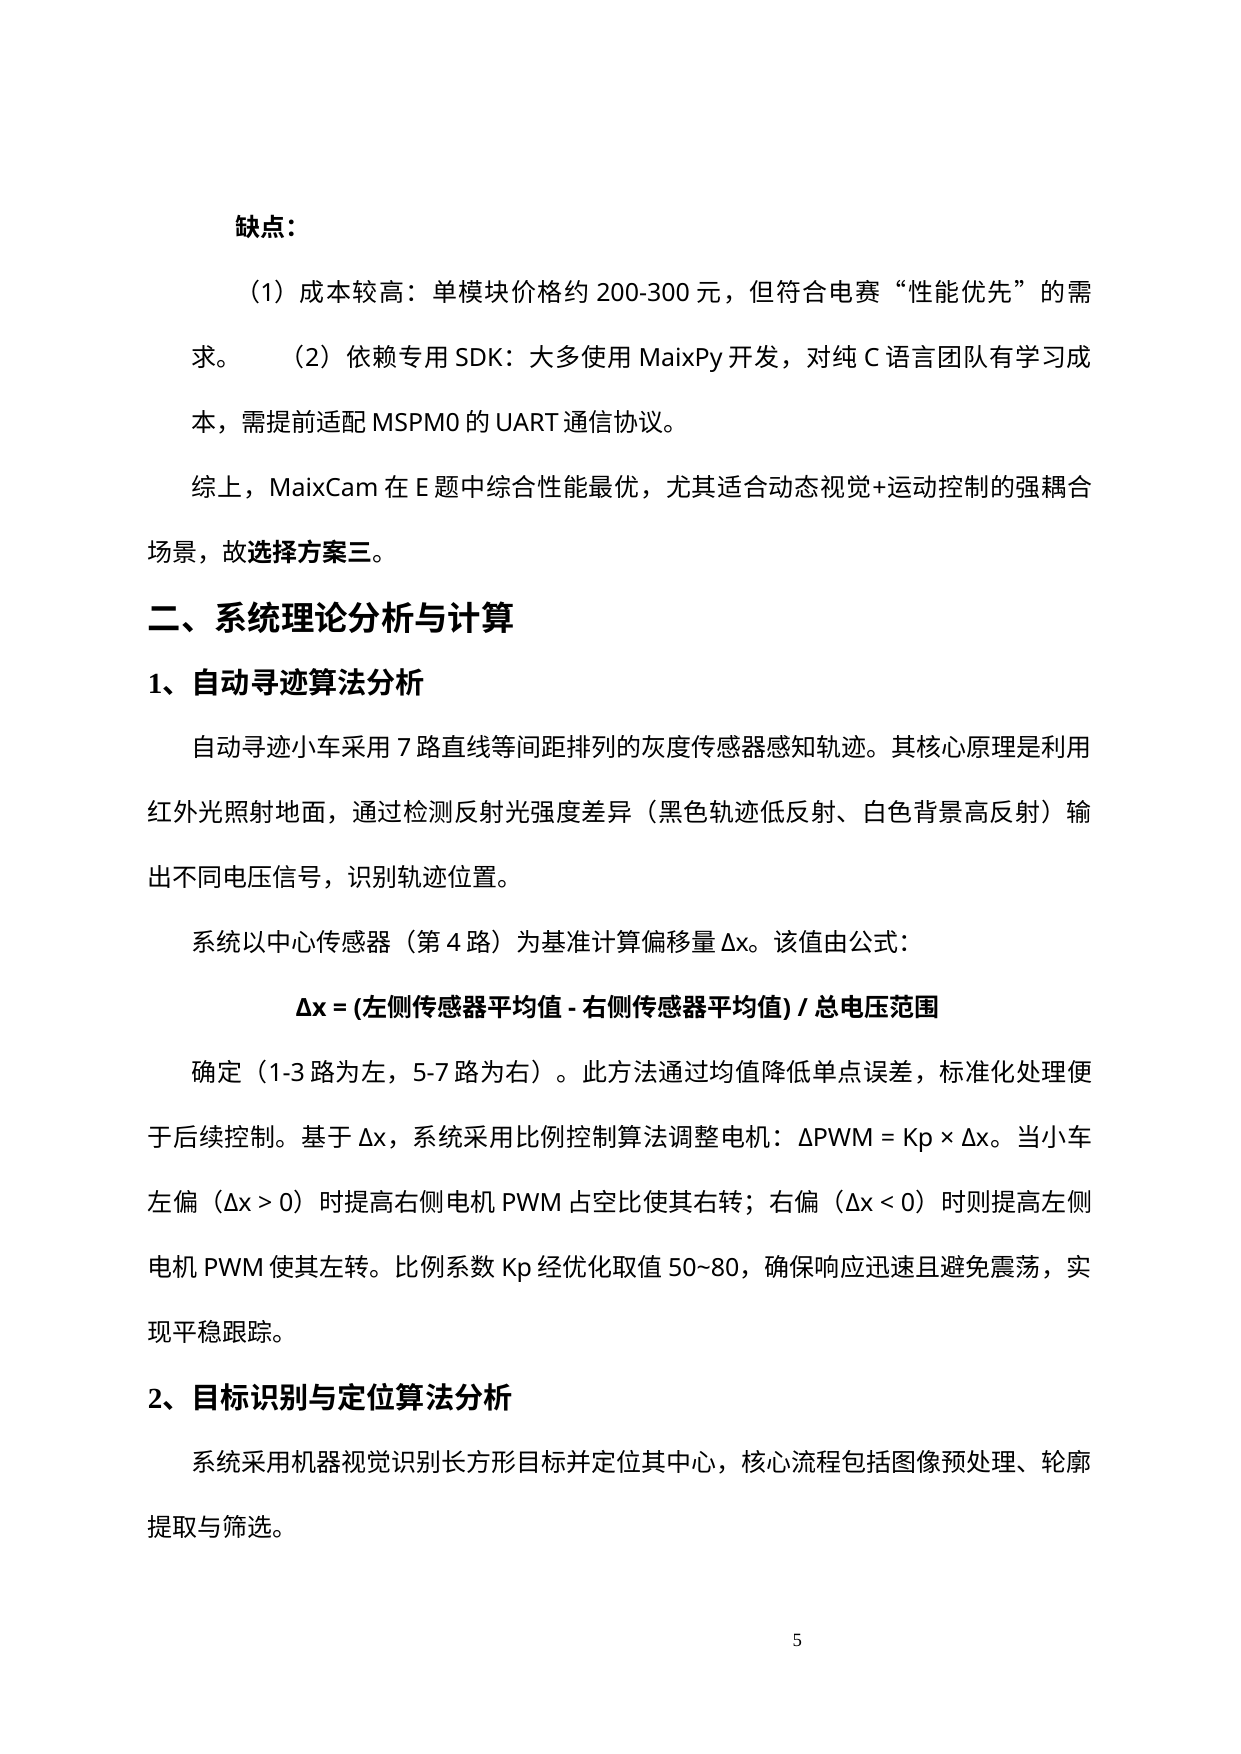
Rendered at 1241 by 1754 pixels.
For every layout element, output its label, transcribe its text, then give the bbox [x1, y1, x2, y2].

list 综上，MaixCam在E题中综合性能最优，尤其适合动态视觉+运动控制的强耦合场景，故选择方案三。 [148, 453, 1092, 583]
list 系统以中心传感器（第4路）为基准计算偏移量Δx。该值由公式： [148, 908, 1092, 973]
list 缺点： [191, 193, 1092, 258]
text 系统采用机器视觉识别长方形目标并定位其中心，核心流程包括图像预处理、轮廓提取与筛选。 [148, 1428, 1092, 1558]
list 自动寻迹小车采用7路直线等间距排列的灰度传感器感知轨迹。其核心原理是利用红外光照射地面，通过检测反射光强度差异（黑色轨迹低反射、白色背景高反射）输出不同电压信号，识别轨迹位置。 [148, 713, 1092, 908]
list 2、目标识别与定位算法分析 [148, 1363, 1092, 1428]
subtitle 二、系统理论分析与计算 [148, 583, 1092, 648]
list Δx = (左侧传感器平均值 - 右侧传感器平均值) / 总电压范围 [148, 973, 1092, 1038]
list 1、自动寻迹算法分析 [148, 648, 1092, 713]
list 成本较高：单模块价格约200-300元，但符合电赛“性能优先”的需求。 （2）依赖专用SDK：大多使用MaixPy开发，对纯C语言团队有学习成本，需提前适配MSPM0的UART通信协议。 [191, 258, 1092, 453]
list 确定（1-3路为左，5-7路为右）。此方法通过均值降低单点误差，标准化处理便于后续控制。基于Δx，系统采用比例控制算法调整电机：ΔPWM = Kp × Δx。当小车左偏（Δx > 0）时提高右侧电机PWM占空比使其右转；右偏（Δx < 0）时则提高左侧电机PWM使其左转。比例系数Kp经优化取值50~80，确保响应迅速且避免震荡，实现平稳跟踪。 [148, 1038, 1092, 1363]
